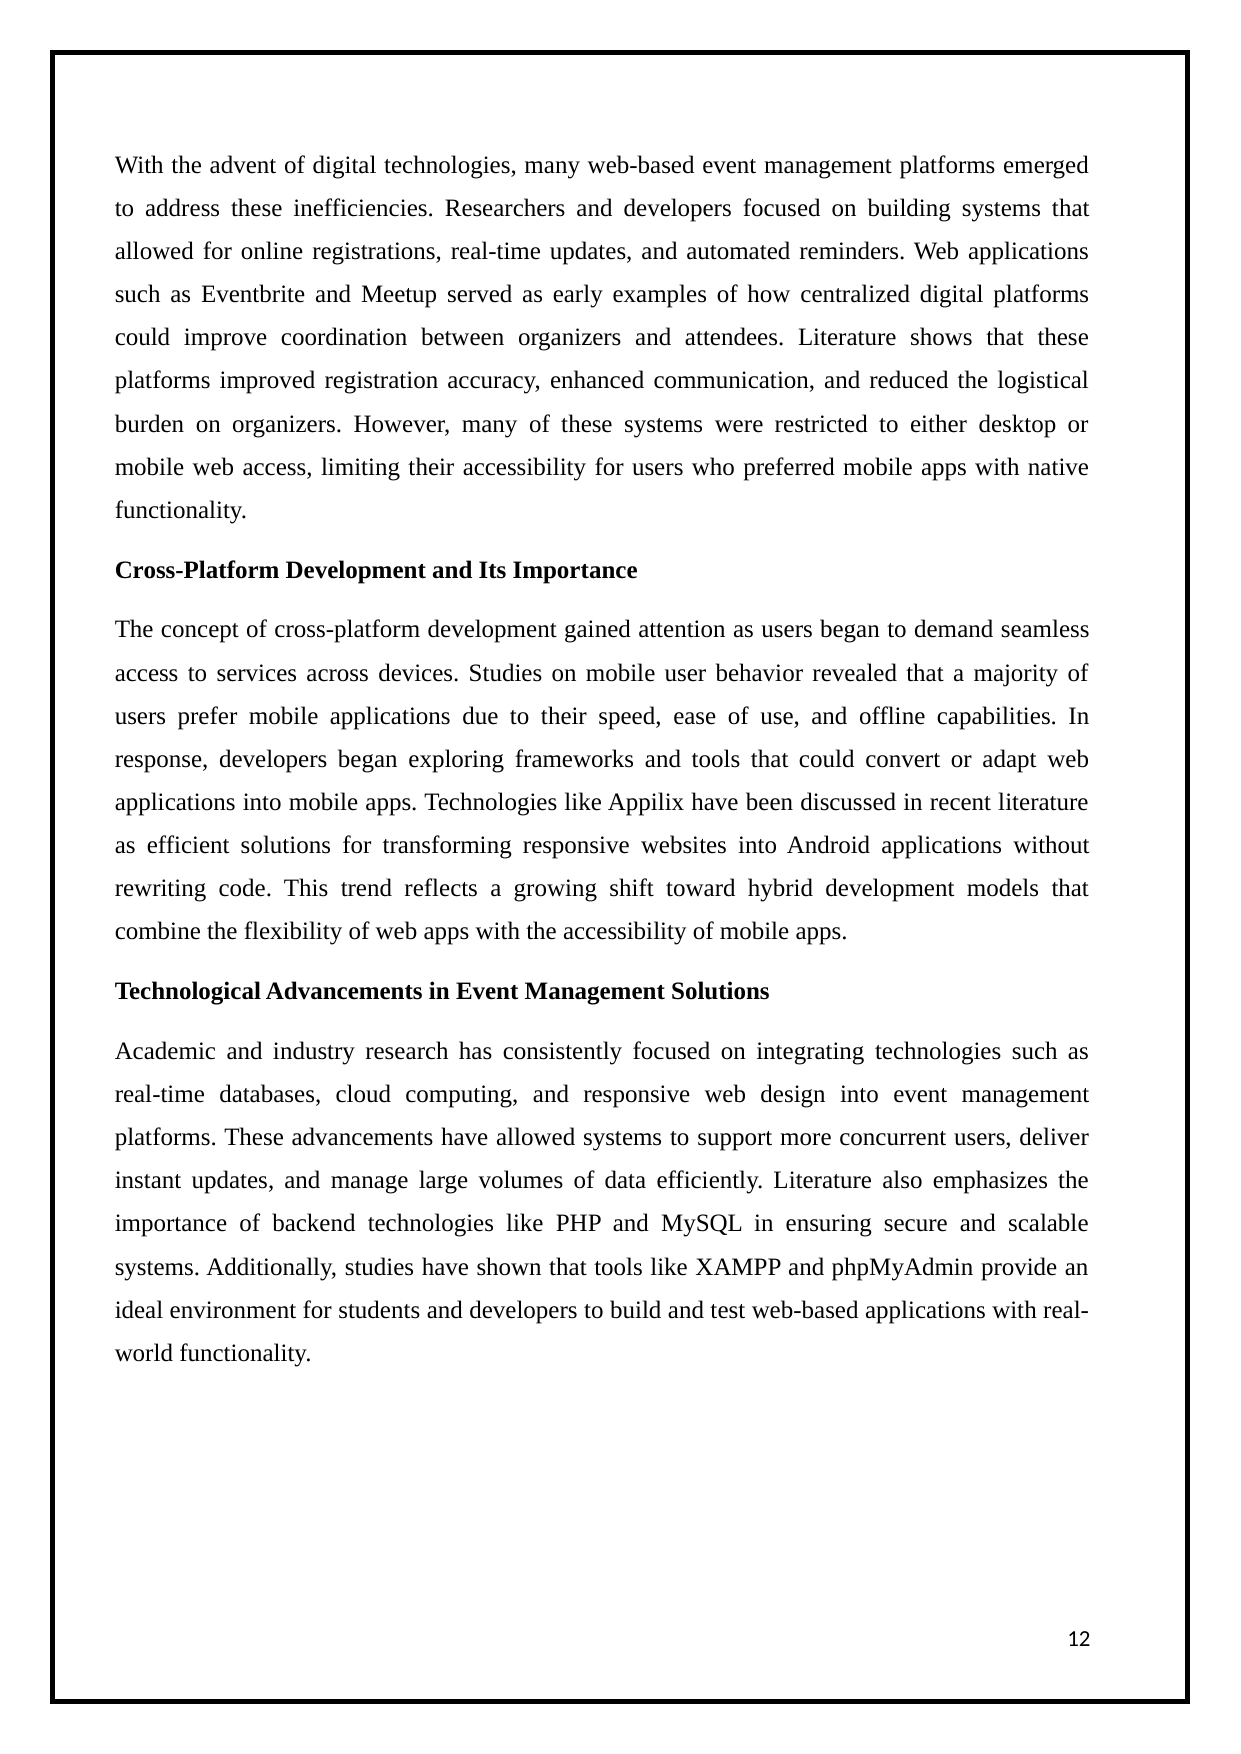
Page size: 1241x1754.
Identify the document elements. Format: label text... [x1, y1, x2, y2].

text Academic and industry research has consistently focused on integrating technologies such as real-time databases, cloud computing, and responsive web design into event management platforms. These advancements have allowed systems to support more concurrent users, deliver instant updates, and manage large volumes of data efficiently. Literature also emphasizes the importance of backend technologies like PHP and MySQL in ensuring secure and scalable systems. Additionally, studies have shown that tools like XAMPP and phpMyAdmin provide an ideal environment for students and developers to build and test web-based applications with real-world functionality. [114, 1036, 1090, 1367]
text The concept of cross-platform development gained attention as users began to demand seamless access to services across devices. Studies on mobile user behavior revealed that a majority of users prefer mobile applications due to their speed, ease of use, and offline capabilities. In response, developers began exploring frameworks and tools that could convert or adapt web applications into mobile apps. Technologies like Appilix have been discussed in recent literature as efficient solutions for transforming responsive websites into Android applications without rewriting code. This trend reflects a growing shift toward hybrid development models that combine the flexibility of web apps with the accessibility of mobile apps. [114, 614, 1090, 945]
text Technological Advancements in Event Management Solutions [114, 976, 1090, 1005]
text With the advent of digital technologies, many web-based event management platforms emerged to address these inefficiencies. Researchers and developers focused on building systems that allowed for online registrations, real-time updates, and automated reminders. Web applications such as Eventbrite and Meetup served as early examples of how centralized digital platforms could improve coordination between organizers and attendees. Literature shows that these platforms improved registration accuracy, enhanced communication, and reduced the logistical burden on organizers. However, many of these systems were restricted to either desktop or mobile web access, limiting their accessibility for users who preferred mobile apps with native functionality. [114, 150, 1090, 524]
text Cross-Platform Development and Its Importance [114, 555, 1090, 583]
